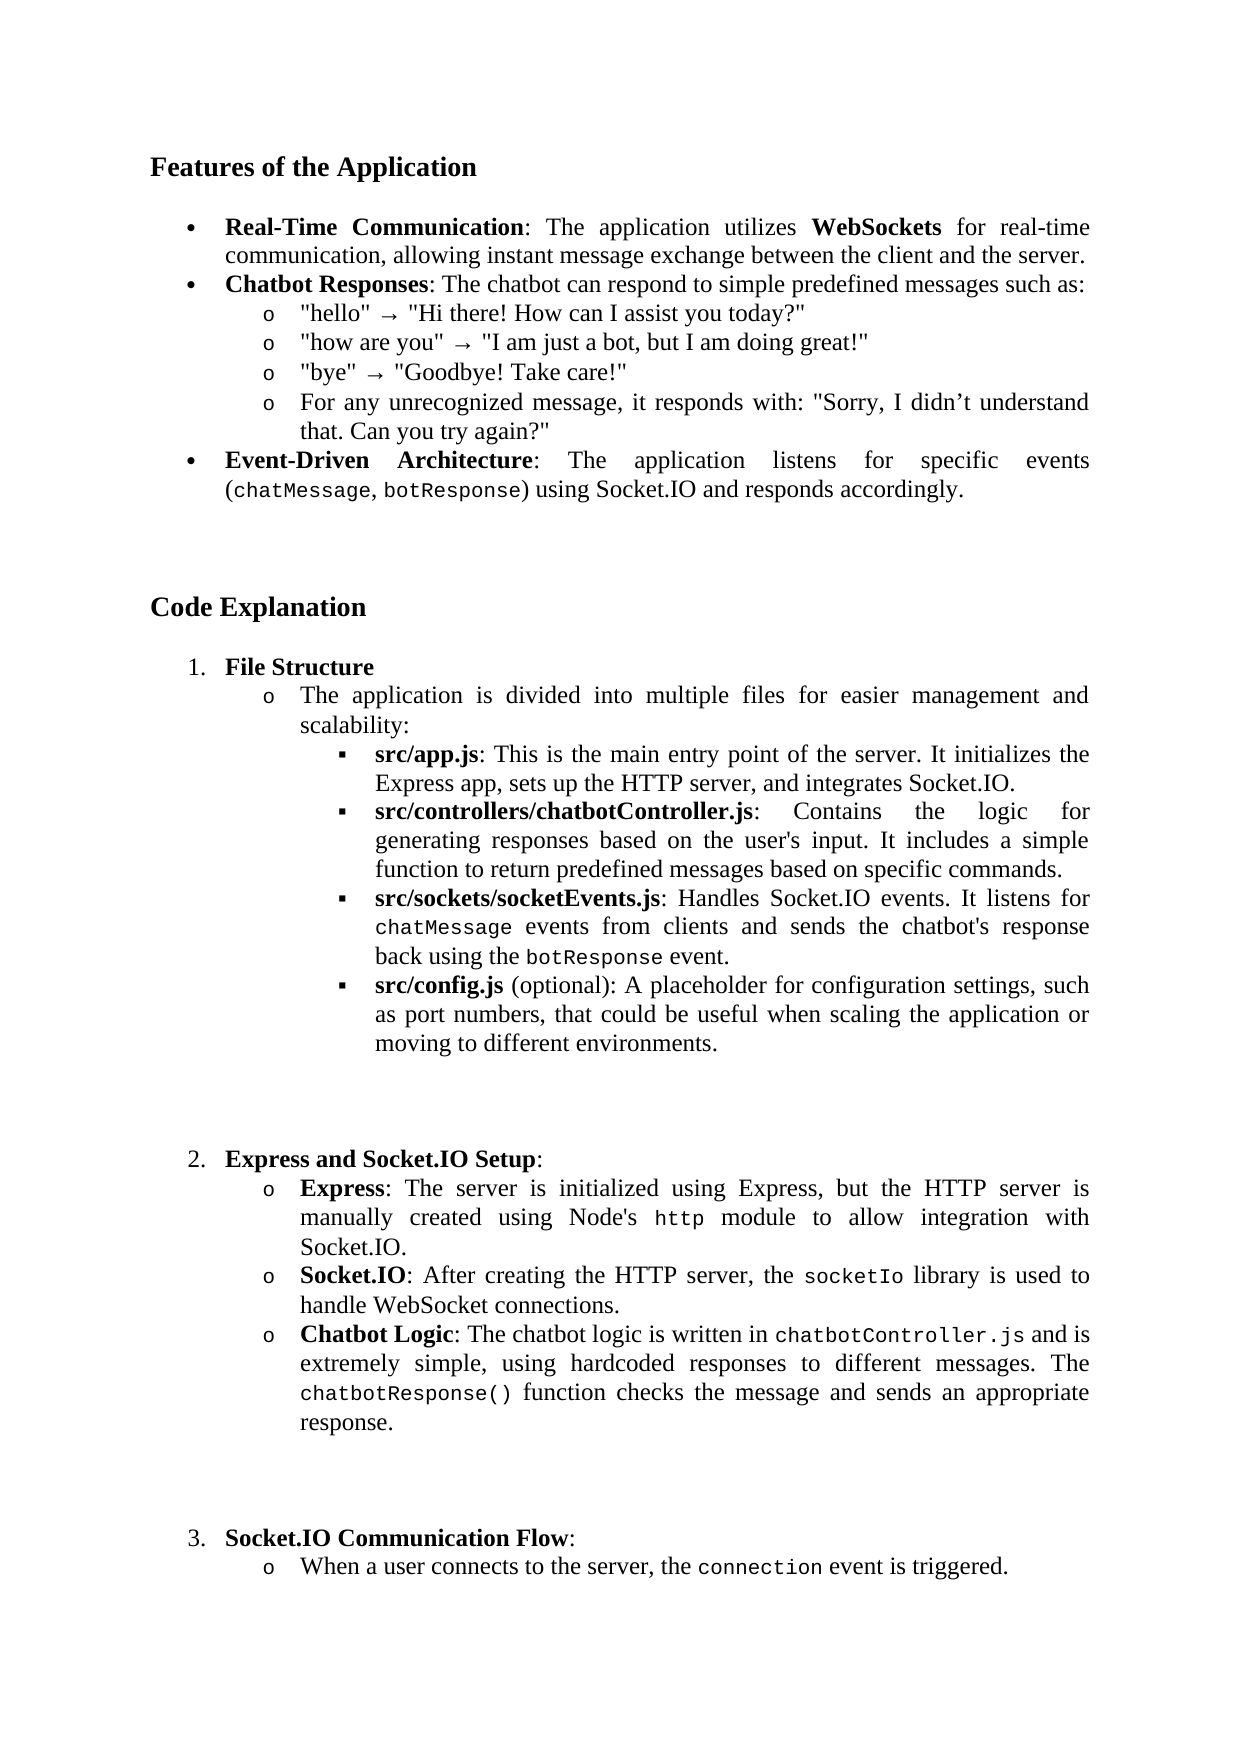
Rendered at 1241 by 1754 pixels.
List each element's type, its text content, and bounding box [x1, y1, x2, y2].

list Express: The server is initialized using Express, but the HTTP server is manually created using Node's http module to allow integration with Socket.IO. [262, 1173, 1090, 1261]
list The application is divided into multiple files for easier management and scalability: [262, 681, 1090, 739]
text Features of the Application [150, 150, 1090, 182]
list src/sockets/socketEvents.js: Handles Socket.IO events. It listens for chatMessage events from clients and sends the chatbot's response back using the botResponse event. [337, 883, 1090, 971]
list src/config.js (optional): A placeholder for configuration settings, such as port numbers, that could be useful when scaling the application or moving to different environments. [337, 971, 1090, 1057]
list "hello" → "Hi there! How can I assist you today?" [262, 298, 1090, 327]
list "how are you" → "I am just a bot, but I am doing great!" [262, 327, 1090, 357]
text Code Explanation [150, 590, 1090, 623]
list Chatbot Logic: The chatbot logic is written in chatbotController.js and is extremely simple, using hardcoded responses to different messages. The chatbotResponse() function checks the message and sends an appropriate response. [262, 1319, 1090, 1436]
list File Structure [187, 652, 1090, 681]
list For any unrecognized message, it responds with: "Sorry, I didn’t understand that. Can you try again?" [262, 387, 1090, 445]
list "bye" → "Goodbye! Take care!" [262, 357, 1090, 387]
list Socket.IO Communication Flow: [187, 1523, 1090, 1551]
list src/controllers/chatbotController.js: Contains the logic for generating responses based on the user's input. It includes a simple function to return predefined messages based on specific commands. [337, 796, 1090, 883]
list Express and Socket.IO Setup: [187, 1144, 1090, 1173]
list Chatbot Responses: The chatbot can respond to simple predefined messages such as: [187, 269, 1090, 298]
list src/app.js: This is the main entry point of the server. It initializes the Express app, sets up the HTTP server, and integrates Socket.IO. [337, 739, 1090, 796]
list Socket.IO: After creating the HTTP server, the socketIo library is used to handle WebSocket connections. [262, 1261, 1090, 1319]
list Event-Driven Architecture: The application listens for specific events (chatMessage, botResponse) using Socket.IO and responds accordingly. [187, 445, 1090, 503]
list When a user connects to the server, the connection event is triggered. [262, 1551, 1090, 1581]
